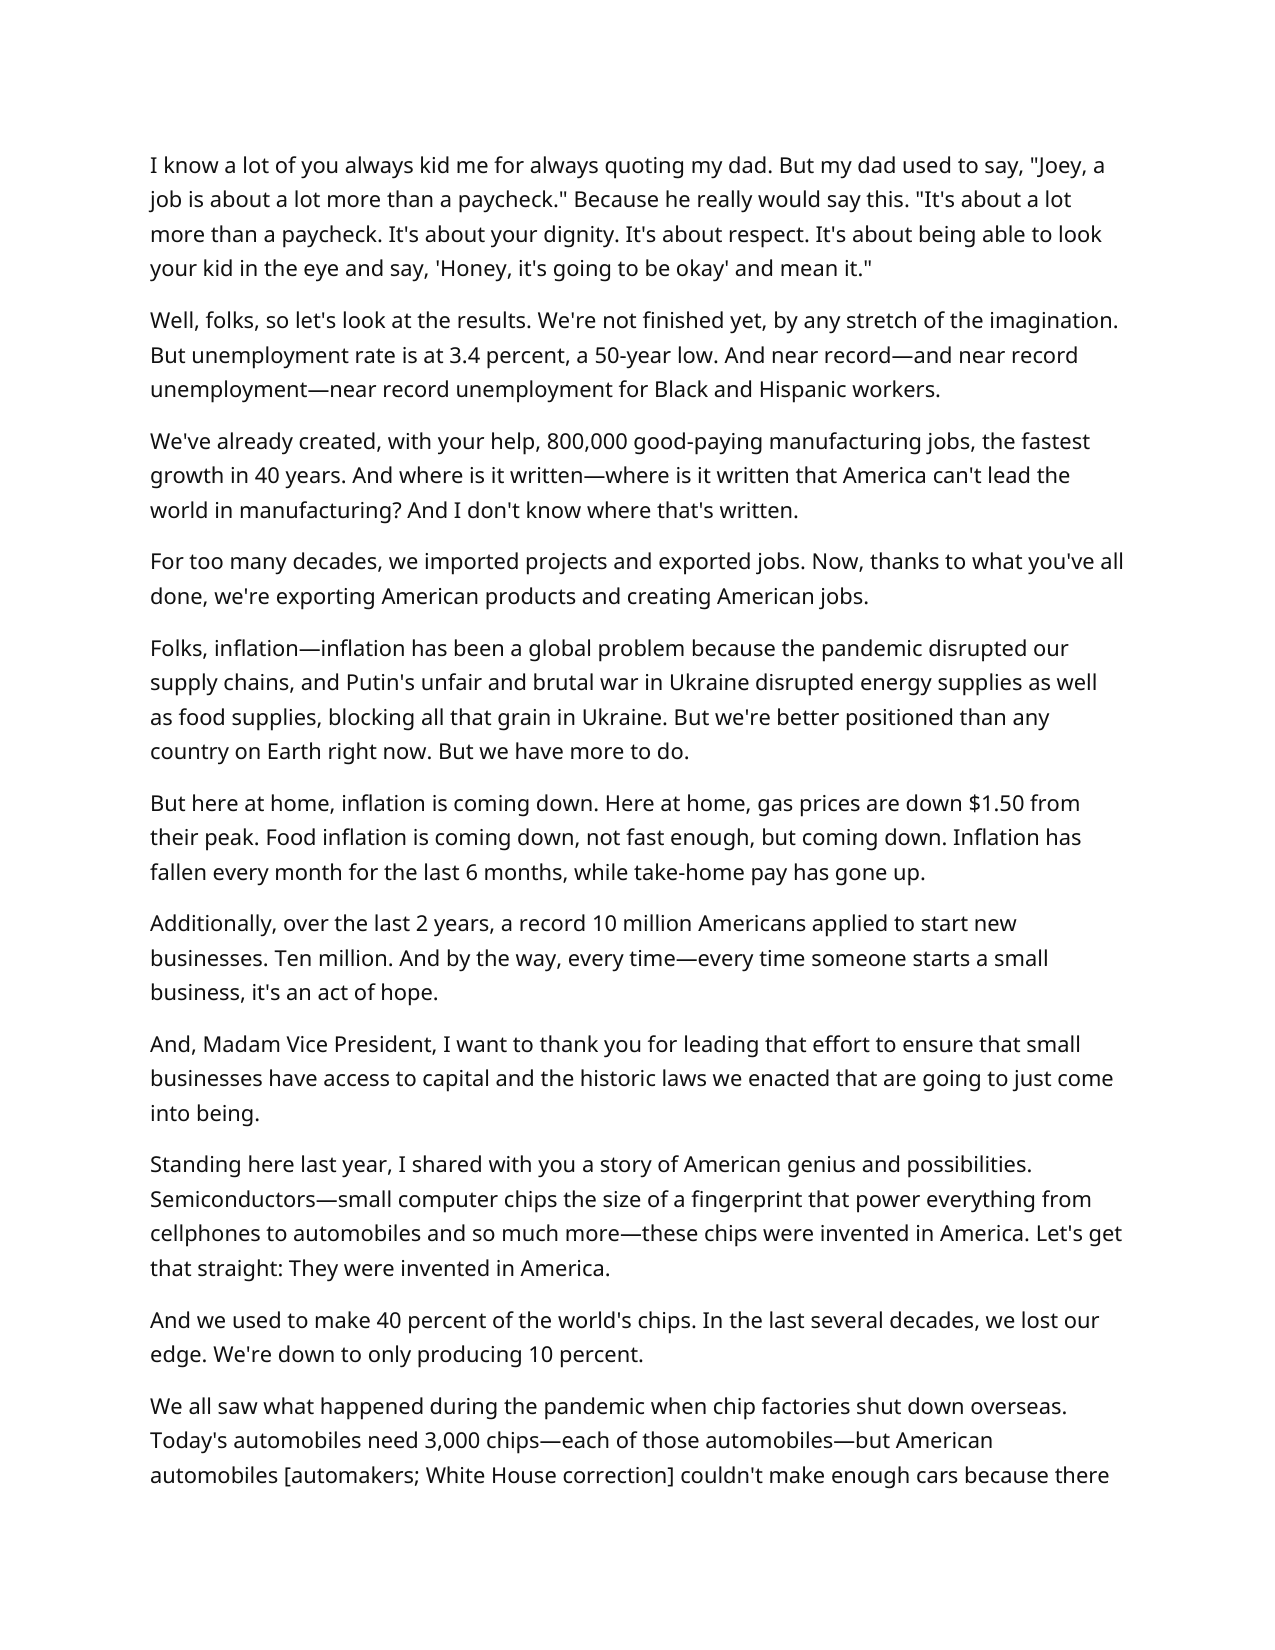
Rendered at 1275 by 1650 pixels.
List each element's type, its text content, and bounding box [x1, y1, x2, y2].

text And, Madam Vice President, I want to thank you for leading that effort to ensure that small businesses have access to capital and the historic laws we enacted that are going to just come into being. [150, 1029, 1125, 1128]
text But here at home, inflation is coming down. Here at home, gas prices are down $1.50 from their peak. Food inflation is coming down, not fast enough, but coming down. Inflation has fallen every month for the last 6 months, while take-home pay has gone up. [150, 788, 1125, 886]
text And we used to make 40 percent of the world's chips. In the last several decades, we lost our edge. We're down to only producing 10 percent. [150, 1304, 1125, 1369]
text We've already created, with your help, 800,000 good-paying manufacturing jobs, the fastest growth in 40 years. And where is it written—where is it written that America can't lead the world in manufacturing? And I don't know where that's written. [150, 426, 1125, 524]
text Additionally, over the last 2 years, a record 10 million Americans applied to start new businesses. Ten million. And by the way, every time—every time someone starts a small business, it's an act of hope. [150, 908, 1125, 1007]
text Folks, inflation—inflation has been a global problem because the pandemic disrupted our supply chains, and Putin's unfair and brutal war in Ukraine disrupted energy supplies as well as food supplies, blocking all that grain in Ukraine. But we're better positioned than any country on Earth right now. But we have more to do. [150, 632, 1125, 766]
text Well, folks, so let's look at the results. We're not finished yet, by any stretch of the imagination. But unemployment rate is at 3.4 percent, a 50-year low. And near record—and near record unemployment—near record unemployment for Black and Hispanic workers. [150, 305, 1125, 404]
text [150, 1391, 1125, 1489]
text Standing here last year, I shared with you a story of American genius and possibilities. Semiconductors—small computer chips the size of a fingerprint that power everything from cellphones to automobiles and so much more—these chips were invented in America. Let's get that straight: They were invented in America. [150, 1149, 1125, 1283]
text For too many decades, we imported projects and exported jobs. Now, thanks to what you've all done, we're exporting American products and creating American jobs. [150, 546, 1125, 611]
text I know a lot of you always kid me for always quoting my dad. But my dad used to say, "Joey, a job is about a lot more than a paycheck." Because he really would say this. "It's about a lot more than a paycheck. It's about your dignity. It's about respect. It's about being able to look your kid in the eye and say, 'Honey, it's going to be okay' and mean it." [150, 150, 1125, 283]
